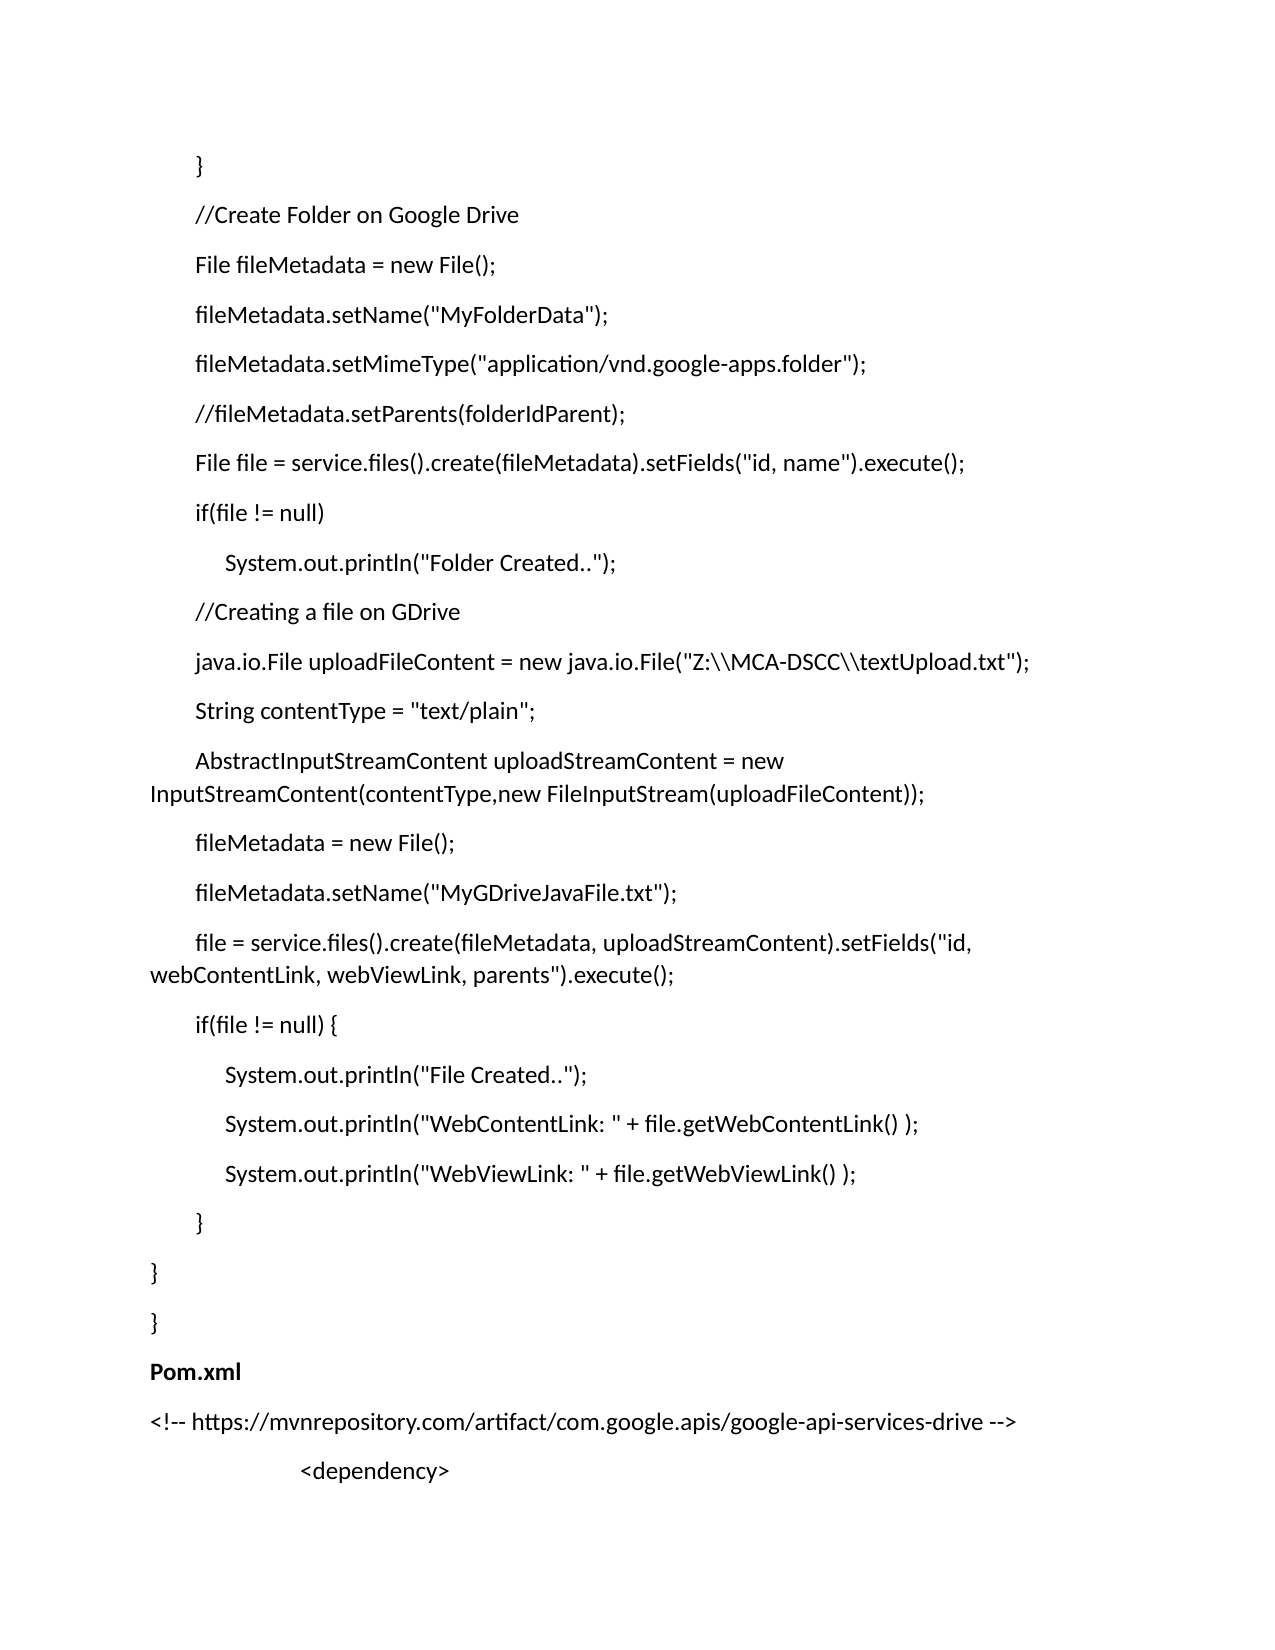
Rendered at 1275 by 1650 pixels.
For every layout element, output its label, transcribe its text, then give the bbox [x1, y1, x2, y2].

text java.io.File uploadFileContent = new java.io.File("Z:\\MCA-DSCC\\textUpload.txt"); [150, 646, 1125, 676]
text AbstractInputStreamContent uploadStreamContent = new InputStreamContent(contentType,new FileInputStream(uploadFileContent)); [150, 745, 1125, 808]
text if(file != null) [150, 497, 1125, 528]
text <dependency> [150, 1455, 1125, 1486]
text File file = service.files().create(fileMetadata).setFields("id, name").execute(); [150, 447, 1125, 478]
text <!-- https://mvnrepository.com/artifact/com.google.apis/google-api-services-drive --> [150, 1406, 1125, 1436]
text fileMetadata.setName("MyFolderData"); [150, 299, 1125, 329]
text System.out.println("WebViewLink: " + file.getWebViewLink() ); [150, 1158, 1125, 1188]
text //fileMetadata.setParents(folderIdParent); [150, 398, 1125, 428]
text } [150, 1307, 1125, 1337]
text } [150, 1257, 1125, 1288]
text fileMetadata.setMimeType("application/vnd.google-apps.folder"); [150, 348, 1125, 379]
text System.out.println("WebContentLink: " + file.getWebContentLink() ); [150, 1108, 1125, 1139]
text file = service.files().create(fileMetadata, uploadStreamContent).setFields("id, webContentLink, webViewLink, parents").execute(); [150, 927, 1125, 990]
text String contentType = "text/plain"; [150, 695, 1125, 726]
text } [150, 1207, 1125, 1238]
text //Create Folder on Google Drive [150, 199, 1125, 230]
text if(file != null) { [150, 1009, 1125, 1040]
text } [150, 150, 1125, 181]
text System.out.println("File Created.."); [150, 1059, 1125, 1089]
text //Creating a file on GDrive [150, 596, 1125, 627]
text Pom.xml [150, 1356, 1125, 1387]
text System.out.println("Folder Created.."); [150, 547, 1125, 577]
text fileMetadata.setName("MyGDriveJavaFile.txt"); [150, 877, 1125, 908]
text fileMetadata = new File(); [150, 827, 1125, 858]
text File fileMetadata = new File(); [150, 249, 1125, 280]
